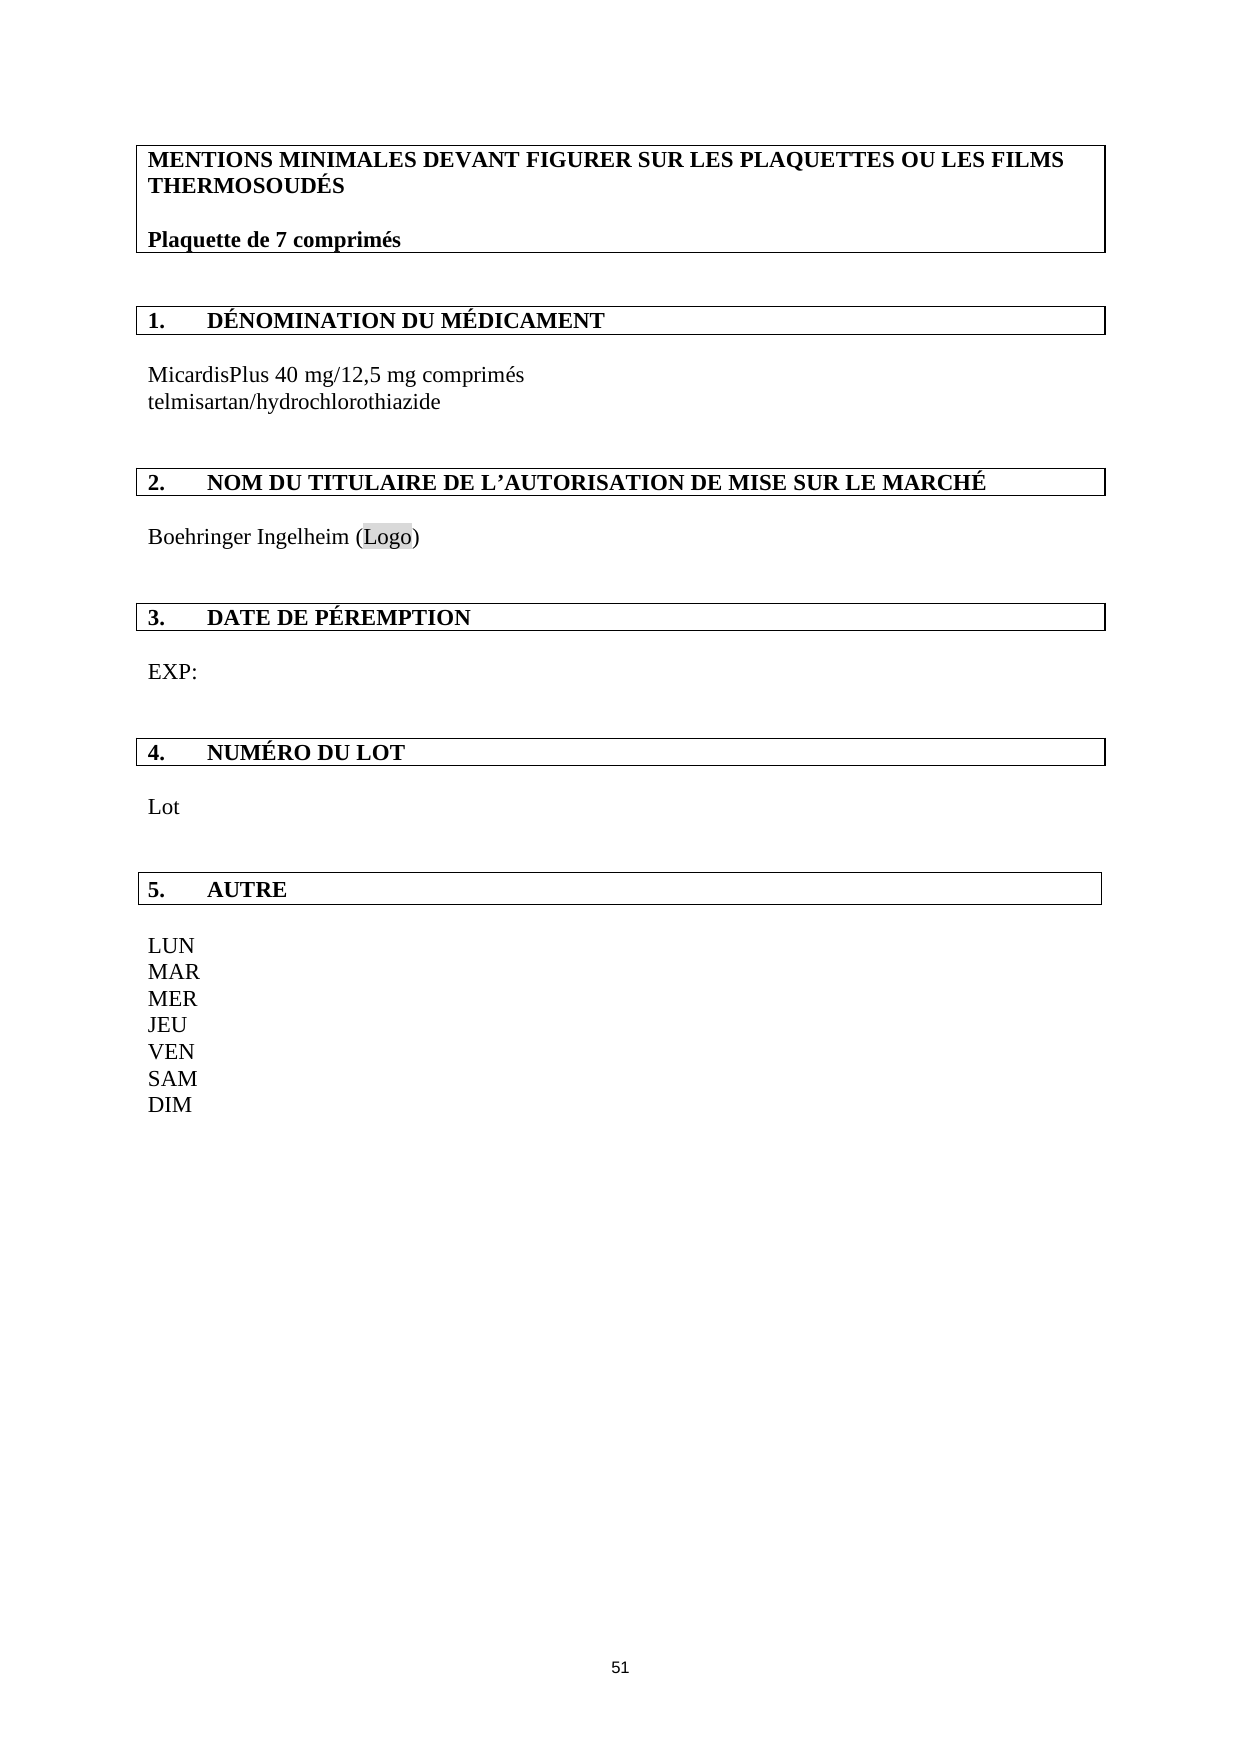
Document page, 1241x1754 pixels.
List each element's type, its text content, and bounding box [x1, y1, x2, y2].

table_header 3. DATE DE PÉREMPTION [137, 604, 1104, 630]
text VEN [148, 1038, 1092, 1064]
table_header 2. NOM DU TITULAIRE DE L’AUTORISATION DE MISE SUR LE MARCHÉ [137, 469, 1104, 495]
text MAR [148, 958, 1092, 985]
text MicardisPlus 40 mg/12,5 mg comprimés [148, 361, 1092, 388]
text 5. AUTRE [139, 873, 1101, 904]
text EXP: [148, 658, 1092, 684]
text LUN [148, 932, 1092, 958]
table_header MENTIONS MINIMALES DEVANT FIGURER SUR LES PLAQUETTES OU LES FILMS THERMOSOUDÉS Plaquette de 7 comprimés [137, 146, 1104, 252]
text MER [148, 985, 1092, 1011]
table_header 1. DÉNOMINATION DU MÉDICAMENT [137, 307, 1104, 334]
text Lot [148, 793, 1092, 819]
text DIM [148, 1091, 1092, 1118]
text SAM [148, 1064, 1092, 1091]
text telmisartan/hydrochlorothiazide [148, 388, 1092, 414]
text JEU [148, 1011, 1092, 1038]
table_header 4. NUMÉRO DU LOT [137, 739, 1104, 765]
text Boehringer Ingelheim (Logo) [148, 523, 363, 549]
text Boehringer Ingelheim (Logo) [412, 523, 1092, 549]
